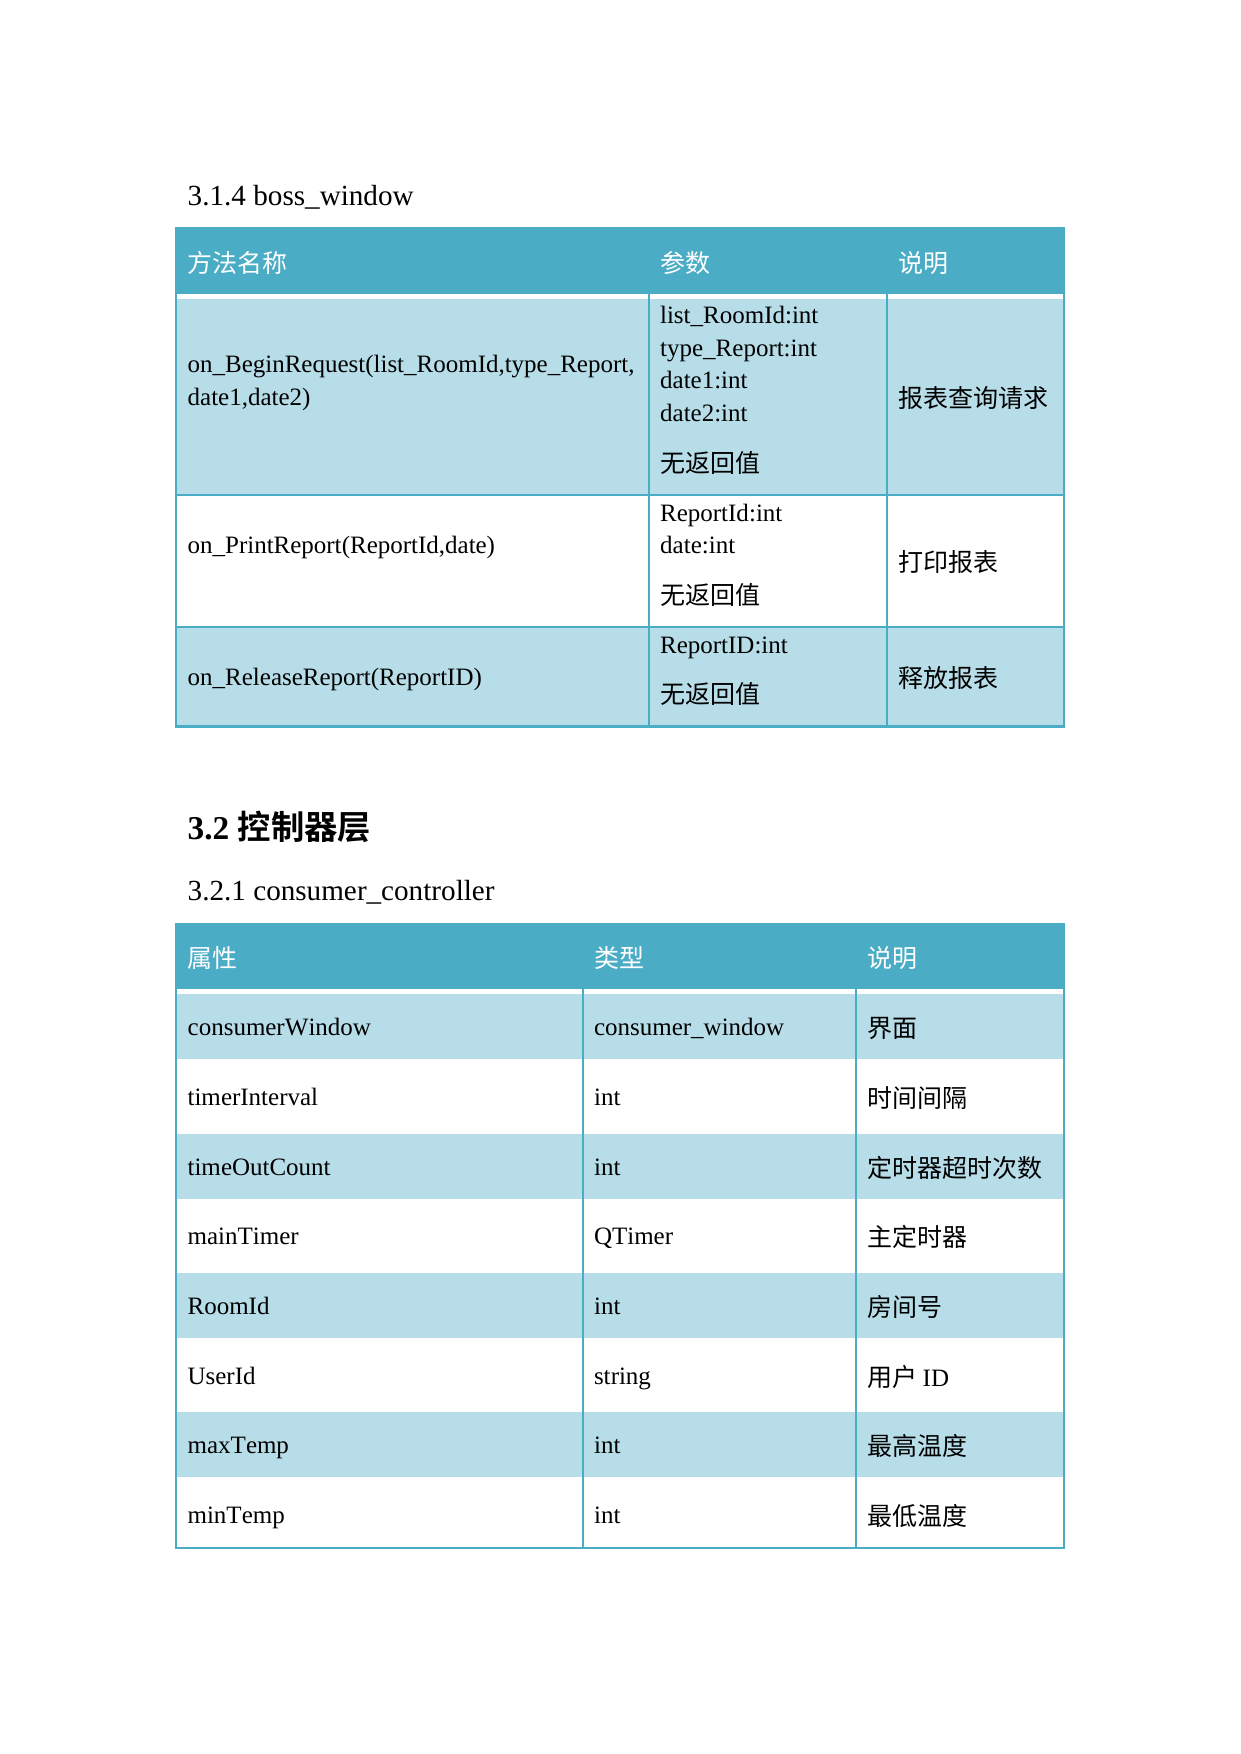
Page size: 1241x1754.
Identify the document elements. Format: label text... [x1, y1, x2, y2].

table_header 属性 [177, 925, 582, 989]
table_cell 最低温度 [857, 1482, 1063, 1547]
table_cell UserId [177, 1343, 582, 1408]
list 3.2 控制器层 [187, 792, 1053, 857]
table_cell 房间号 [857, 1273, 1063, 1338]
list 3.1.4 boss_window [187, 162, 1053, 227]
table_cell 最高温度 [857, 1412, 1063, 1477]
table_cell 报表查询请求 [888, 299, 1063, 494]
table_cell minTemp [177, 1482, 582, 1547]
table_cell 主定时器 [857, 1203, 1063, 1268]
table_cell mainTimer [177, 1203, 582, 1268]
table_cell int [584, 1482, 855, 1547]
table_cell consumerWindow [177, 994, 582, 1059]
table_cell ReportID:int 无返回值 [650, 628, 886, 725]
table_header 说明 [888, 229, 1063, 294]
table_cell on_ReleaseReport(ReportID) [177, 628, 648, 725]
table_cell int [584, 1412, 855, 1477]
table_cell on_PrintReport(ReportId,date) [177, 496, 648, 626]
table_cell 界面 [857, 994, 1063, 1059]
table_cell 用户ID [857, 1343, 1063, 1408]
table_cell int [584, 1134, 855, 1199]
table_cell timeOutCount [177, 1134, 582, 1199]
table_cell on_BeginRequest(list_RoomId,type_Report,date1,date2) [177, 299, 648, 494]
table_header 参数 [650, 229, 886, 294]
table_cell ReportId:int date:int 无返回值 [650, 496, 886, 626]
table_cell string [584, 1343, 855, 1408]
table_cell RoomId [177, 1273, 582, 1338]
table_header 方法名称 [177, 229, 648, 294]
list 3.2.1 consumer_controller [187, 857, 1053, 922]
table_cell timerInterval [177, 1064, 582, 1129]
table_cell 释放报表 [888, 628, 1063, 725]
table_cell 打印报表 [888, 496, 1063, 626]
table_cell 时间间隔 [857, 1064, 1063, 1129]
table_cell consumer_window [584, 994, 855, 1059]
table_cell maxTemp [177, 1412, 582, 1477]
table_cell int [584, 1064, 855, 1129]
table_cell list_RoomId:int type_Report:int date1:int date2:int 无返回值 [650, 299, 886, 494]
table_cell QTimer [584, 1203, 855, 1268]
table_cell 定时器超时次数 [857, 1134, 1063, 1199]
table_cell int [584, 1273, 855, 1338]
table_header 说明 [857, 925, 1063, 989]
table_header 类型 [584, 925, 855, 989]
